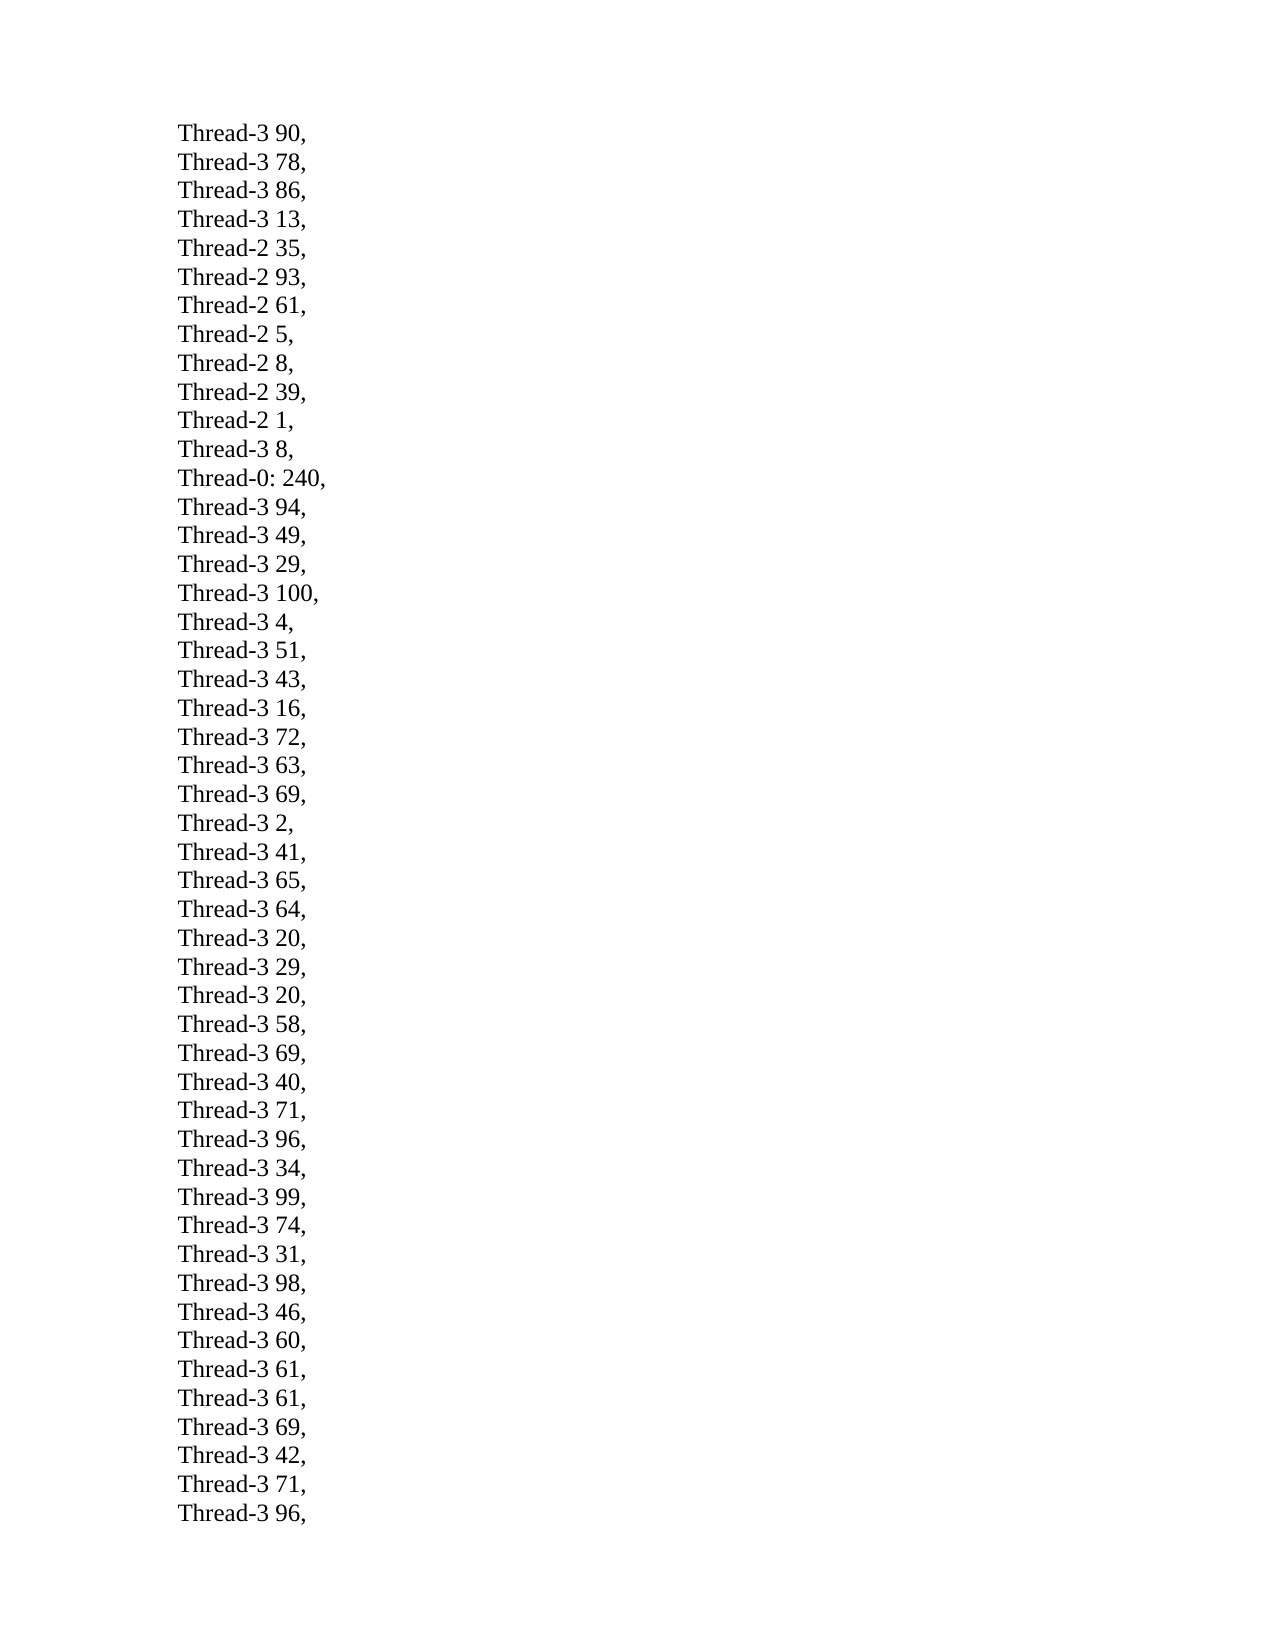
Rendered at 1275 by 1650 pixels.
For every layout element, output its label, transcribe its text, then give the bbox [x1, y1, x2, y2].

text Thread-3 58, [177, 1009, 1186, 1038]
text Thread-0: 240, [177, 463, 1186, 492]
text Thread-3 40, [177, 1067, 1186, 1096]
text Thread-3 69, [177, 779, 1186, 808]
text Thread-3 96, [177, 1498, 1186, 1527]
text Thread-3 65, [177, 866, 1186, 894]
text Thread-3 8, [177, 434, 1186, 463]
text Thread-3 71, [177, 1469, 1186, 1498]
text Thread-3 78, [177, 147, 1186, 176]
text Thread-2 93, [177, 262, 1186, 291]
text Thread-3 4, [177, 607, 1186, 636]
text Thread-3 29, [177, 952, 1186, 981]
text Thread-3 63, [177, 751, 1186, 779]
text Thread-2 61, [177, 291, 1186, 319]
text Thread-3 100, [177, 578, 1186, 607]
text Thread-2 8, [177, 348, 1186, 377]
text Thread-3 43, [177, 664, 1186, 693]
text Thread-3 90, [177, 118, 1186, 147]
text Thread-3 31, [177, 1239, 1186, 1268]
text Thread-3 16, [177, 693, 1186, 722]
text Thread-3 13, [177, 204, 1186, 233]
text Thread-3 69, [177, 1412, 1186, 1441]
text Thread-3 29, [177, 549, 1186, 578]
text Thread-3 71, [177, 1096, 1186, 1124]
text Thread-3 61, [177, 1354, 1186, 1383]
text Thread-3 51, [177, 636, 1186, 664]
text Thread-3 98, [177, 1268, 1186, 1297]
text Thread-2 5, [177, 319, 1186, 348]
text Thread-2 1, [177, 406, 1186, 434]
text Thread-3 20, [177, 981, 1186, 1009]
text Thread-3 61, [177, 1383, 1186, 1412]
text Thread-3 34, [177, 1153, 1186, 1182]
text Thread-3 99, [177, 1182, 1186, 1211]
text Thread-3 42, [177, 1441, 1186, 1469]
text Thread-3 41, [177, 837, 1186, 866]
text Thread-3 20, [177, 923, 1186, 952]
text Thread-3 49, [177, 521, 1186, 549]
text Thread-3 60, [177, 1326, 1186, 1354]
text Thread-3 96, [177, 1124, 1186, 1153]
text Thread-3 46, [177, 1297, 1186, 1326]
text Thread-3 69, [177, 1038, 1186, 1067]
text Thread-3 86, [177, 176, 1186, 204]
text Thread-2 39, [177, 377, 1186, 406]
text Thread-3 2, [177, 808, 1186, 837]
text Thread-2 35, [177, 233, 1186, 262]
text Thread-3 64, [177, 894, 1186, 923]
text Thread-3 94, [177, 492, 1186, 521]
text Thread-3 74, [177, 1211, 1186, 1239]
text Thread-3 72, [177, 722, 1186, 751]
